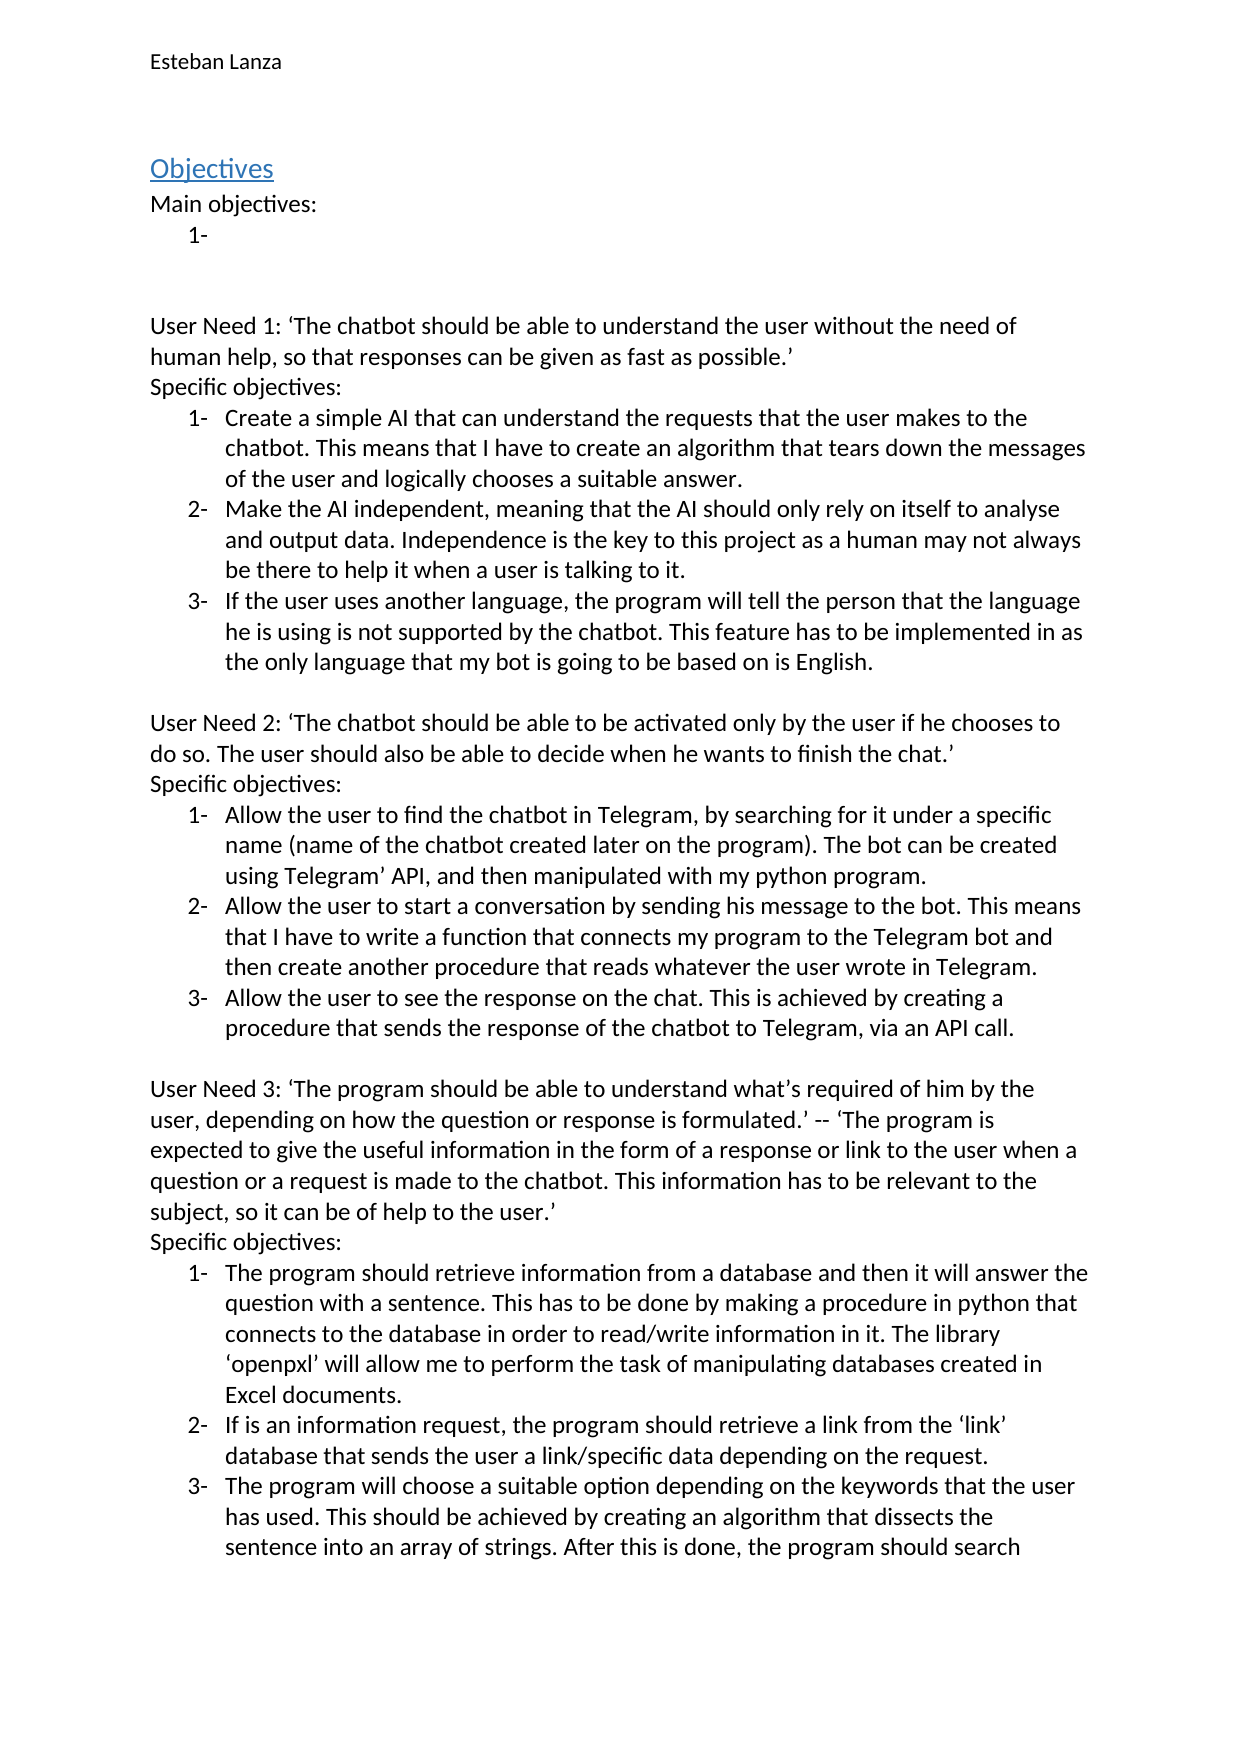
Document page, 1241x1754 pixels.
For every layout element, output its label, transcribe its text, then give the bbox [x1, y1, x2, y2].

text User Need 3: ‘The program should be able to understand what’s required of him by the user, depending on how the question or response is formulated.’ -- ‘The program is expected to give the useful information in the form of a response or link to the user when a question or a request is made to the chatbot. This information has to be relevant to the subject, so it can be of help to the user.’ [150, 1073, 1090, 1226]
list Make the AI independent, meaning that the AI should only rely on itself to analyse and output data. Independence is the key to this project as a human may not always be there to help it when a user is talking to it. [187, 494, 1090, 585]
list Allow the user to start a conversation by sending his message to the bot. This means that I have to write a function that connects my program to the Telegram bot and then create another procedure that reads whatever the user wrote in Telegram. [187, 890, 1090, 982]
list If the user uses another language, the program will tell the person that the language he is using is not supported by the chatbot. This feature has to be implemented in as the only language that my bot is going to be based on is English. [187, 585, 1090, 677]
list Allow the user to find the chatbot in Telegram, by searching for it under a specific name (name of the chatbot created later on the program). The bot can be created using Telegram’ API, and then manipulated with my python program. [187, 799, 1090, 890]
text User Need 2: ‘The chatbot should be able to be activated only by the user if he chooses to do so. The user should also be able to decide when he wants to finish the chat.’ [150, 707, 1090, 768]
text Specific objectives: [150, 372, 1090, 402]
text User Need 1: ‘The chatbot should be able to understand the user without the need of human help, so that responses can be given as fast as possible.’ [150, 311, 1090, 372]
text Main objectives: [150, 188, 1090, 219]
subtitle Objectives [150, 150, 1090, 186]
list Allow the user to see the response on the chat. This is achieved by creating a procedure that sends the response of the chatbot to Telegram, via an API call. [187, 982, 1090, 1043]
text Specific objectives: [150, 768, 1090, 799]
text Specific objectives: [150, 1226, 1090, 1257]
list Create a simple AI that can understand the requests that the user makes to the chatbot. This means that I have to create an algorithm that tears down the messages of the user and logically chooses a suitable answer. [187, 402, 1090, 494]
